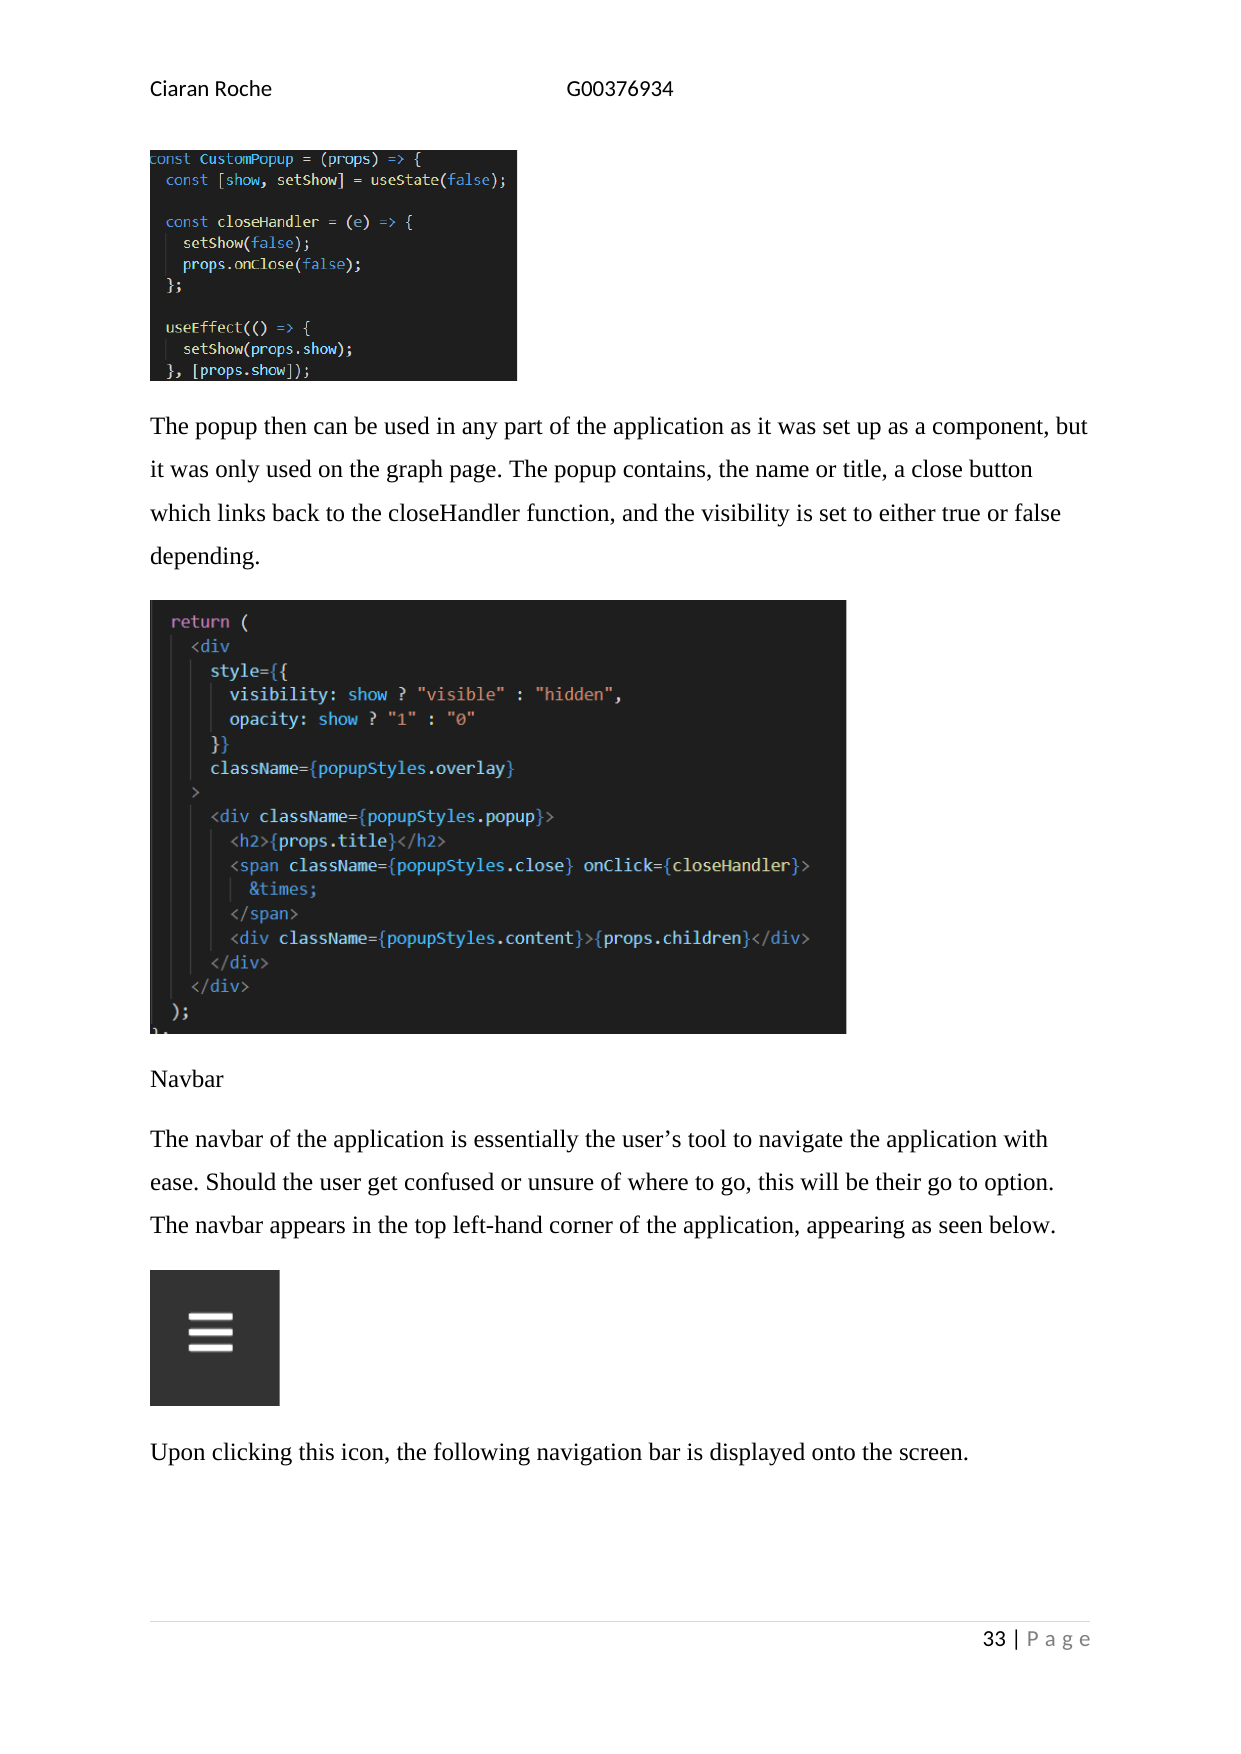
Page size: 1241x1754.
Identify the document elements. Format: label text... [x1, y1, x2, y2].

text The popup then can be used in any part of the application as it was set up as a component, but it was only used on the graph page. The popup contains, the name or title, a close button which links back to the closeHandler function, and the visibility is set to either true or false depending. [150, 411, 1090, 569]
picture [150, 600, 847, 1034]
picture [150, 150, 518, 381]
picture [150, 1270, 280, 1406]
text The navbar of the application is essentially the user’s tool to navigate the application with ease. Should the user get confused or unsure of where to go, this will be their go to option. The navbar appears in the top left-hand corner of the application, appearing as seen below. [150, 1124, 1090, 1239]
text Upon clicking this icon, the following navigation bar is displayed onto the screen. [150, 1437, 1090, 1465]
text Navbar [150, 1064, 1090, 1093]
